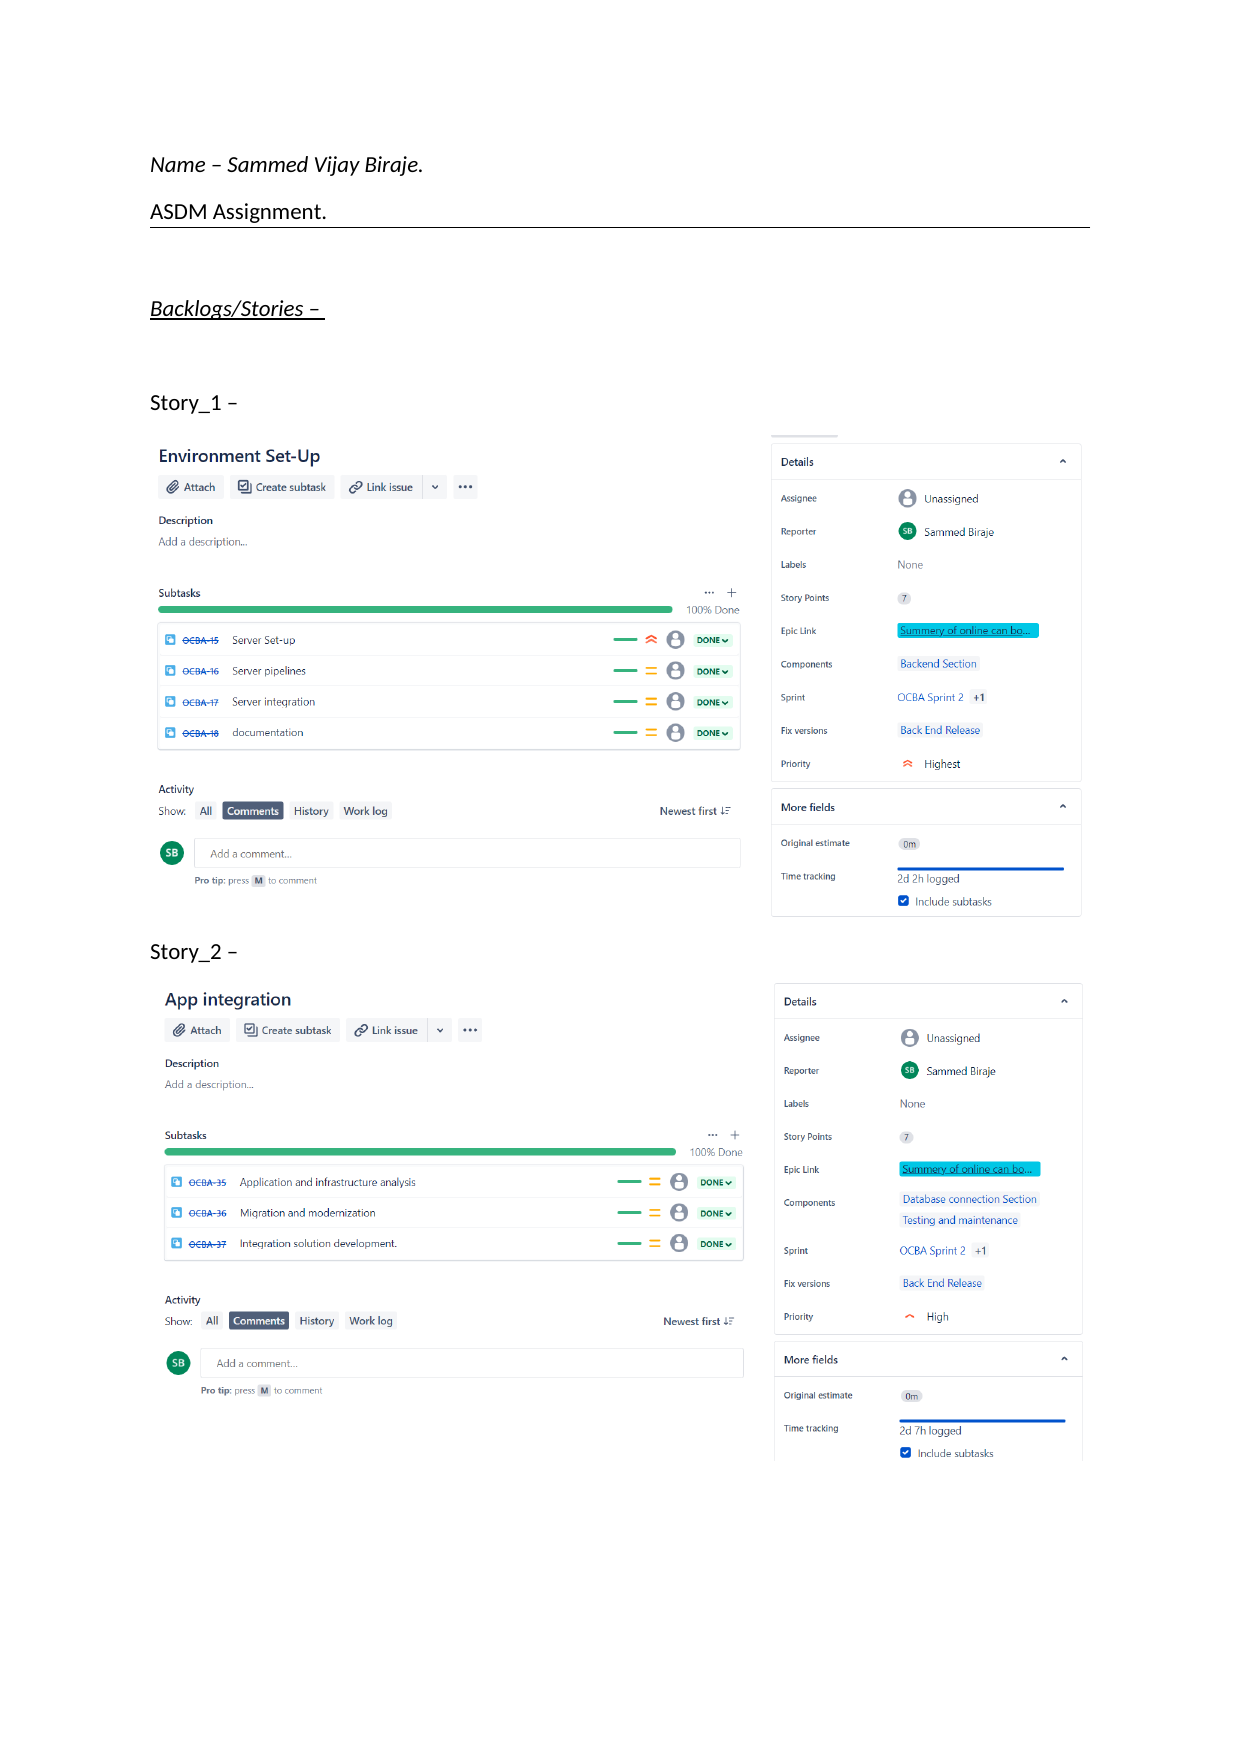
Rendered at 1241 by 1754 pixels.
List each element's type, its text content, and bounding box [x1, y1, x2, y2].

text ASDM Assignment. [150, 197, 1090, 227]
text Story_1 – [150, 388, 1090, 416]
text Story_2 – [150, 937, 1090, 965]
text Backlogs/Stories – [150, 294, 1090, 322]
picture [150, 983, 1091, 1461]
picture [150, 435, 1091, 919]
text Name – Sammed Vijay Biraje. [150, 150, 1090, 178]
